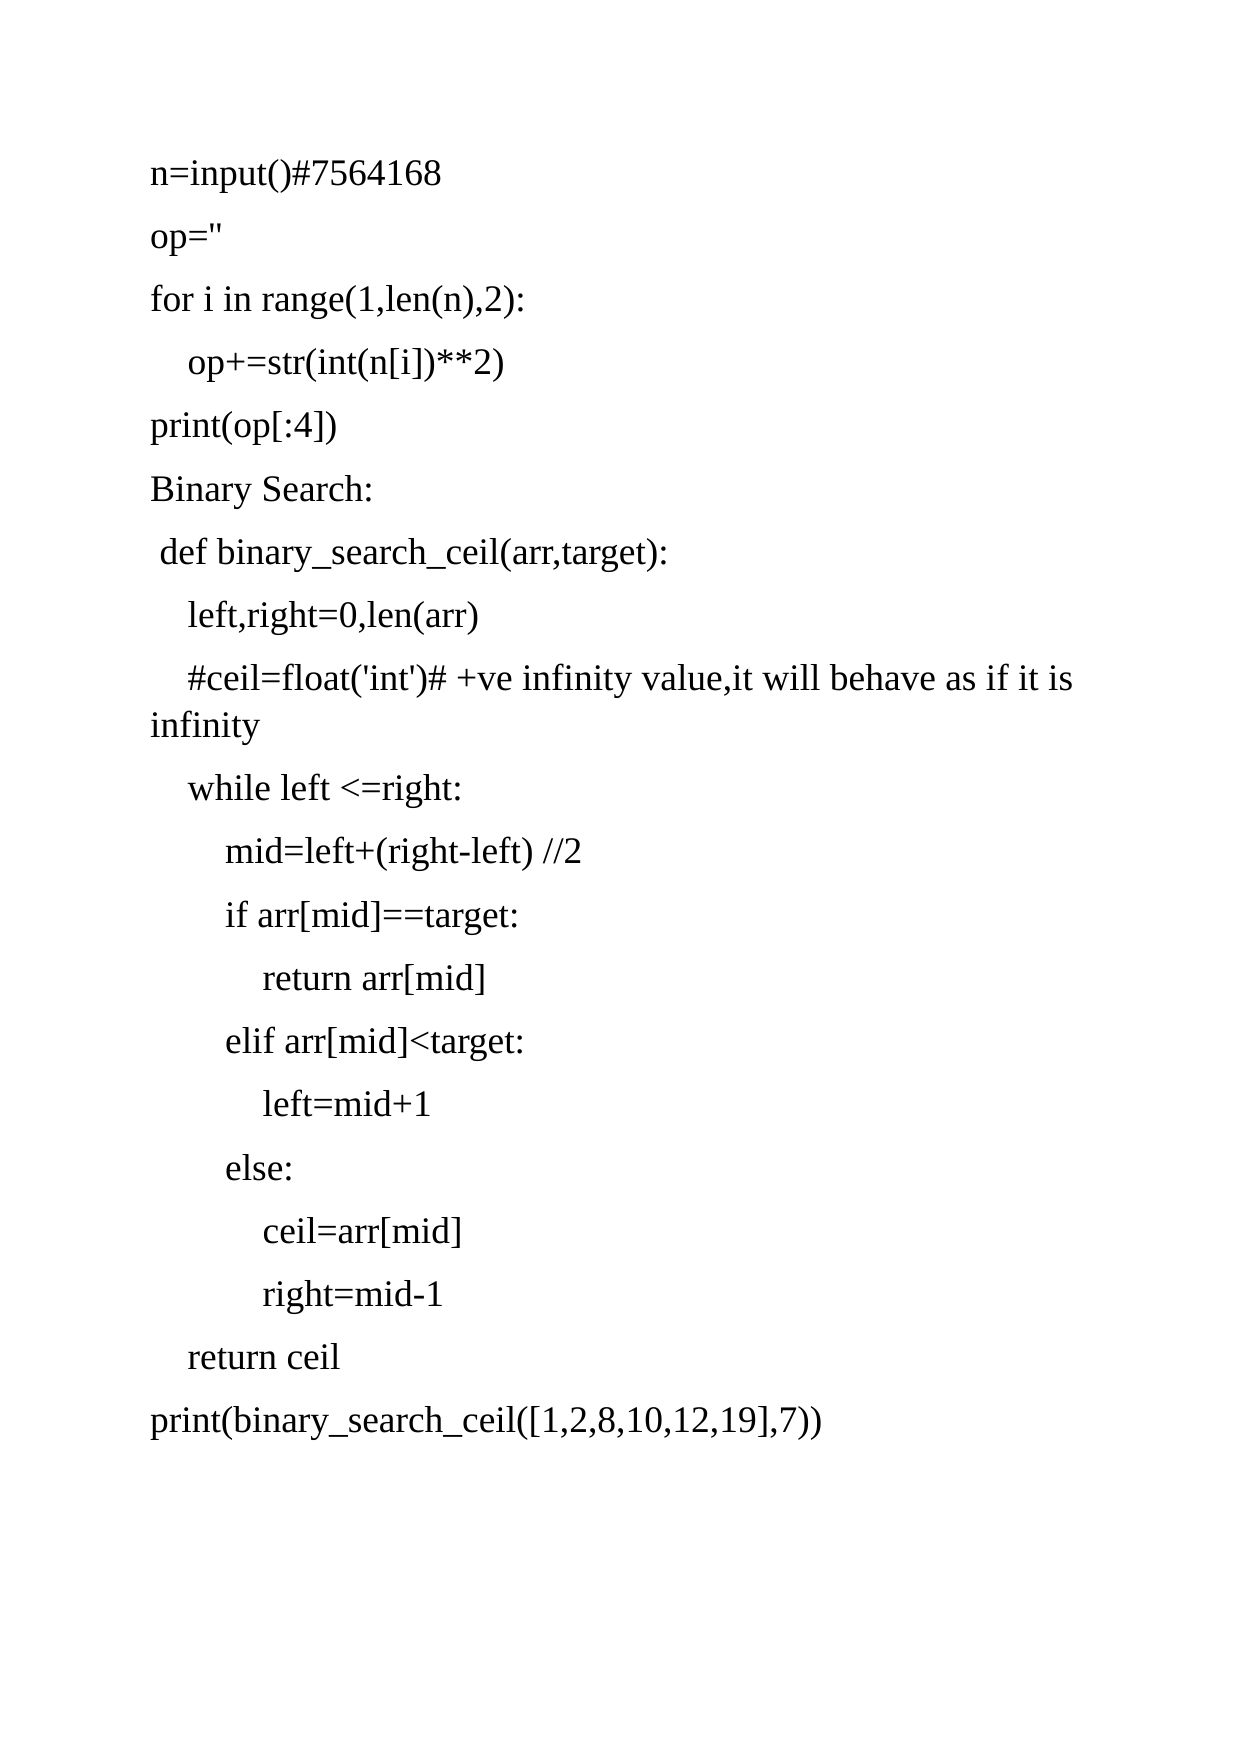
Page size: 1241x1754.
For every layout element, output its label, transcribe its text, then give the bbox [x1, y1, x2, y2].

text left,right=0,len(arr) [150, 593, 1090, 636]
text if arr[mid]==target: [150, 892, 1090, 935]
text def binary_search_ceil(arr,target): [150, 529, 1090, 572]
text Binary Search: [150, 466, 1090, 509]
text right=mid-1 [150, 1271, 1090, 1314]
text left=mid+1 [150, 1082, 1090, 1125]
text elif arr[mid]<target: [150, 1018, 1090, 1062]
text #ceil=float('int')# +ve infinity value,it will behave as if it is infinity [150, 656, 1090, 746]
text while left <=right: [150, 766, 1090, 809]
text return arr[mid] [150, 955, 1090, 998]
text print(binary_search_ceil([1,2,8,10,12,19],7)) [150, 1398, 1090, 1441]
text mid=left+(right-left) //2 [150, 829, 1090, 872]
text ceil=arr[mid] [150, 1208, 1090, 1251]
text for i in range(1,len(n),2): [150, 276, 1090, 319]
text op='' [150, 213, 1090, 256]
text op+=str(int(n[i])**2) [150, 340, 1090, 383]
text print(op[:4]) [150, 403, 1090, 446]
text return ceil [150, 1335, 1090, 1378]
text else: [150, 1145, 1090, 1188]
text n=input()#7564168 [150, 150, 1090, 193]
